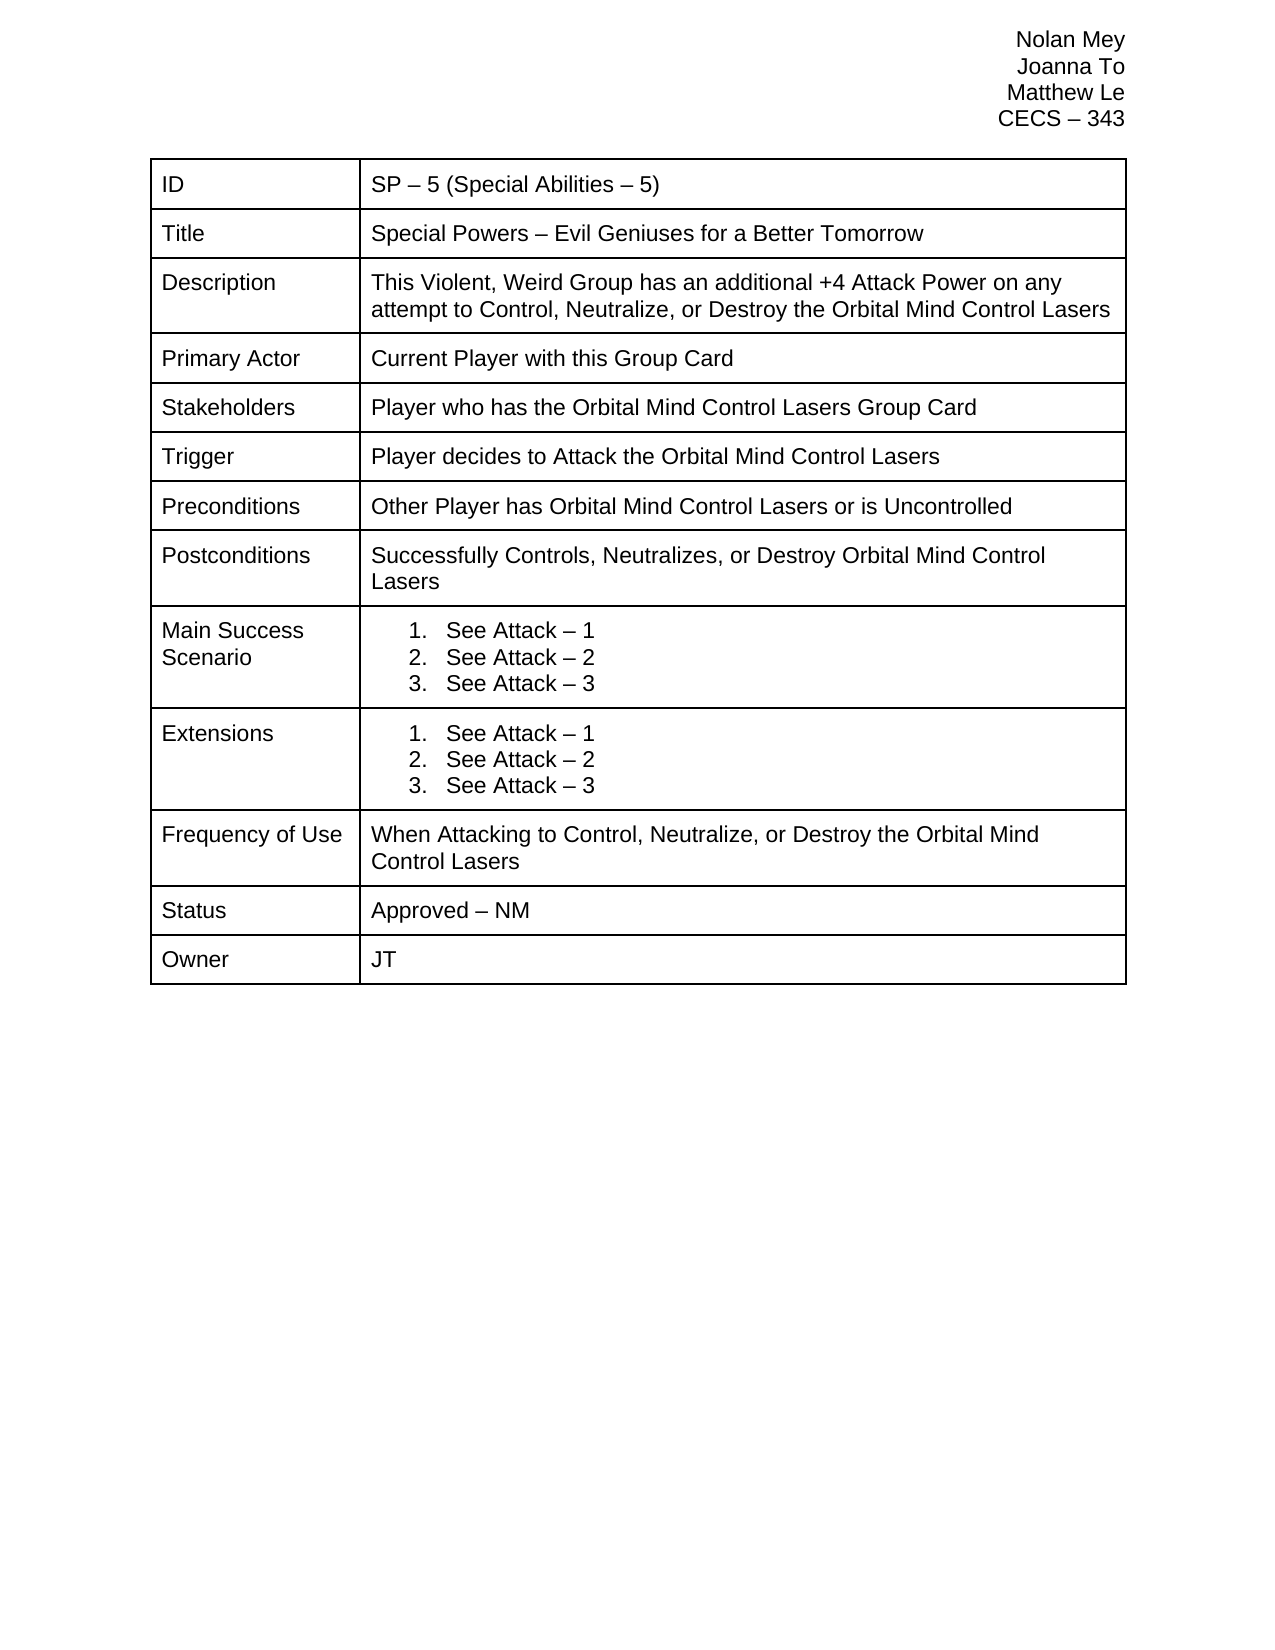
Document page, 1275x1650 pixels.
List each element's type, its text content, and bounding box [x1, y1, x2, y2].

table_cell Preconditions [152, 482, 359, 529]
table_header ID [152, 160, 359, 207]
table_cell Trigger [152, 433, 359, 480]
table_header SP – 5 (Special Abilities – 5) [361, 160, 1125, 207]
table_cell Player who has the Orbital Mind Control Lasers Group Card [361, 384, 1125, 431]
table_cell Title [152, 210, 359, 257]
table_cell Player decides to Attack the Orbital Mind Control Lasers [361, 433, 1125, 480]
table_cell Current Player with this Group Card [361, 334, 1125, 382]
table_cell Main Success Scenario [152, 607, 359, 707]
table_cell See Attack – 1 See Attack – 2 See Attack – 3 [361, 709, 1125, 809]
table_cell Primary Actor [152, 334, 359, 382]
table_cell JT [361, 936, 1125, 983]
table_cell Successfully Controls, Neutralizes, or Destroy Orbital Mind Control Lasers [361, 531, 1125, 605]
table_cell Frequency of Use [152, 811, 359, 884]
table_cell Postconditions [152, 531, 359, 605]
table_cell Extensions [152, 709, 359, 809]
table_cell Status [152, 887, 359, 934]
table_cell This Violent, Weird Group has an additional +4 Attack Power on any attempt to Control, Neutralize, or Destroy the Orbital Mind Control Lasers [361, 259, 1125, 332]
table_cell Special Powers – Evil Geniuses for a Better Tomorrow [361, 210, 1125, 257]
table_cell Approved – NM [361, 887, 1125, 934]
table_cell Owner [152, 936, 359, 983]
table_cell When Attacking to Control, Neutralize, or Destroy the Orbital Mind Control Lasers [361, 811, 1125, 884]
table_cell Stakeholders [152, 384, 359, 431]
table_cell See Attack – 1 See Attack – 2 See Attack – 3 [361, 607, 1125, 707]
table_cell Description [152, 259, 359, 332]
table_cell Other Player has Orbital Mind Control Lasers or is Uncontrolled [361, 482, 1125, 529]
